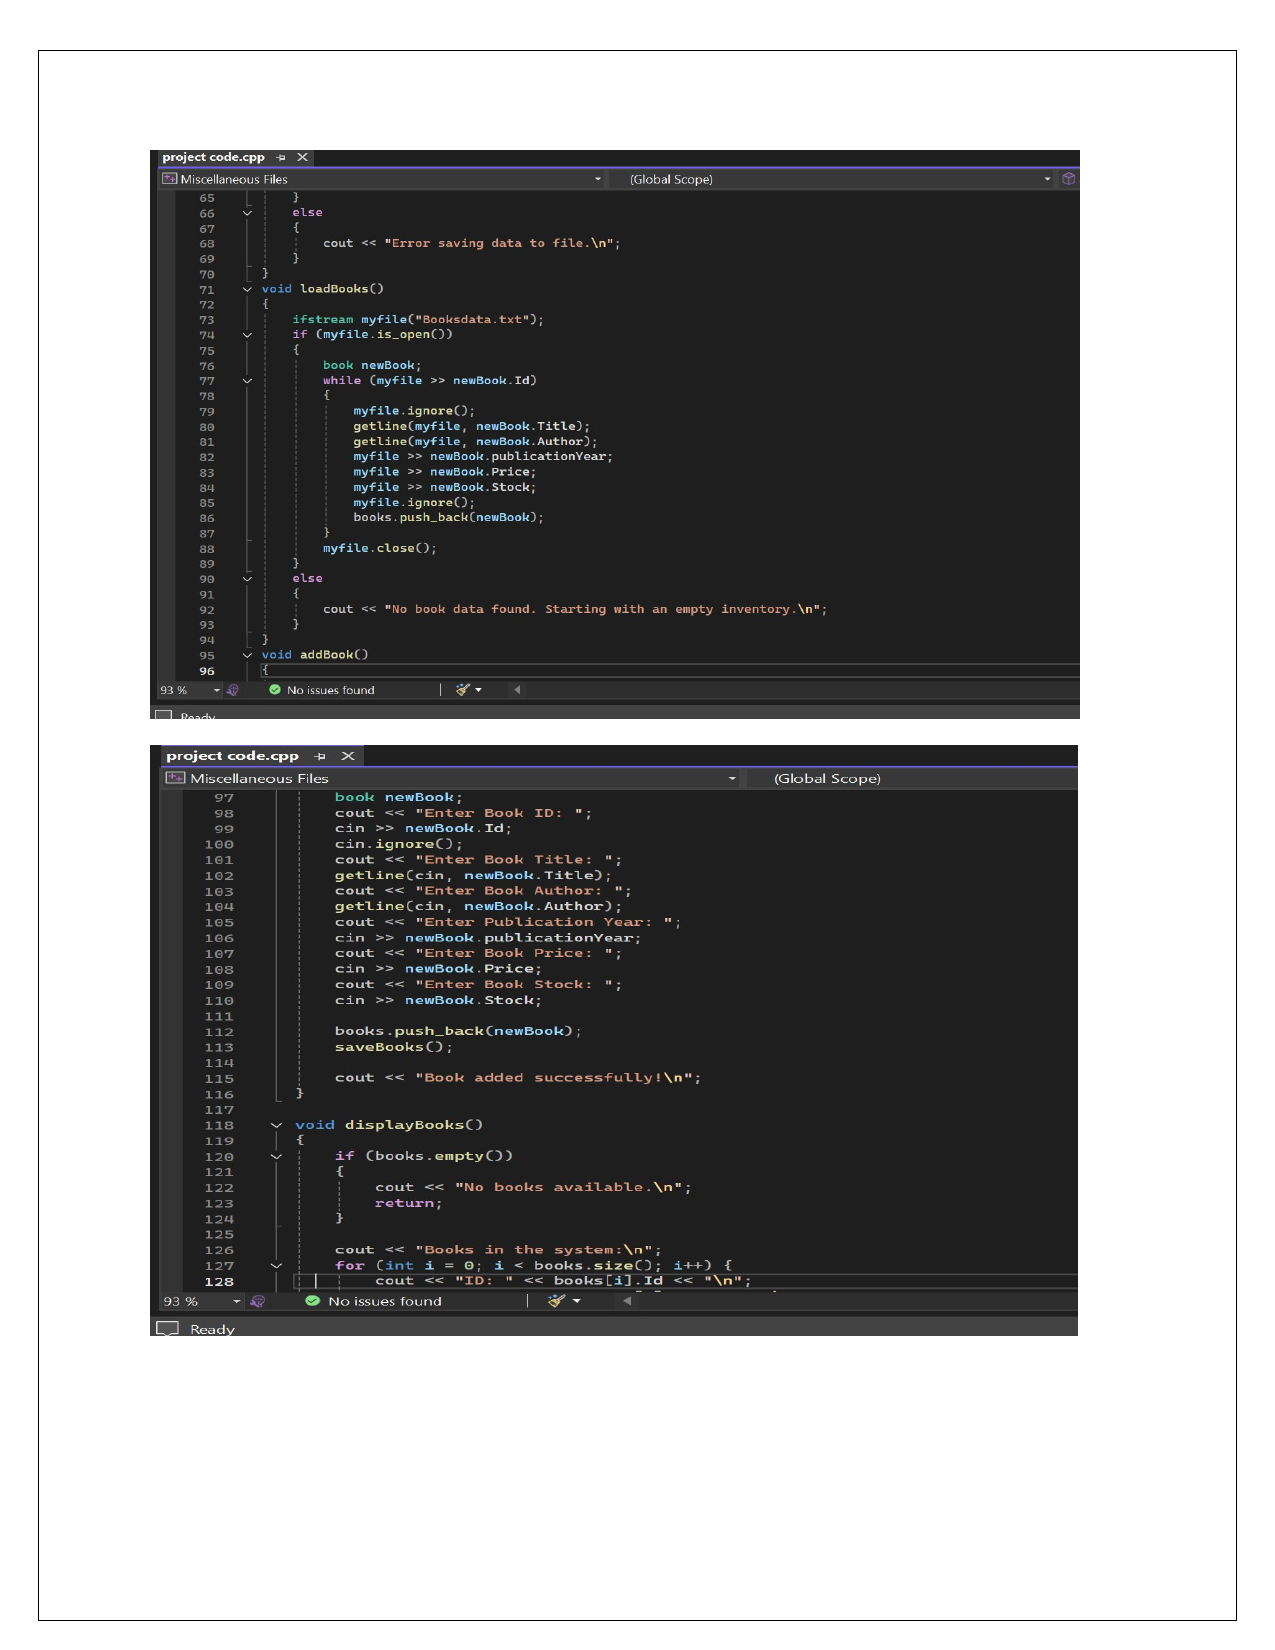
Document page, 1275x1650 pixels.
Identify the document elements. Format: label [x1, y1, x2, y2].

picture [150, 745, 1078, 1336]
picture [150, 150, 1080, 719]
